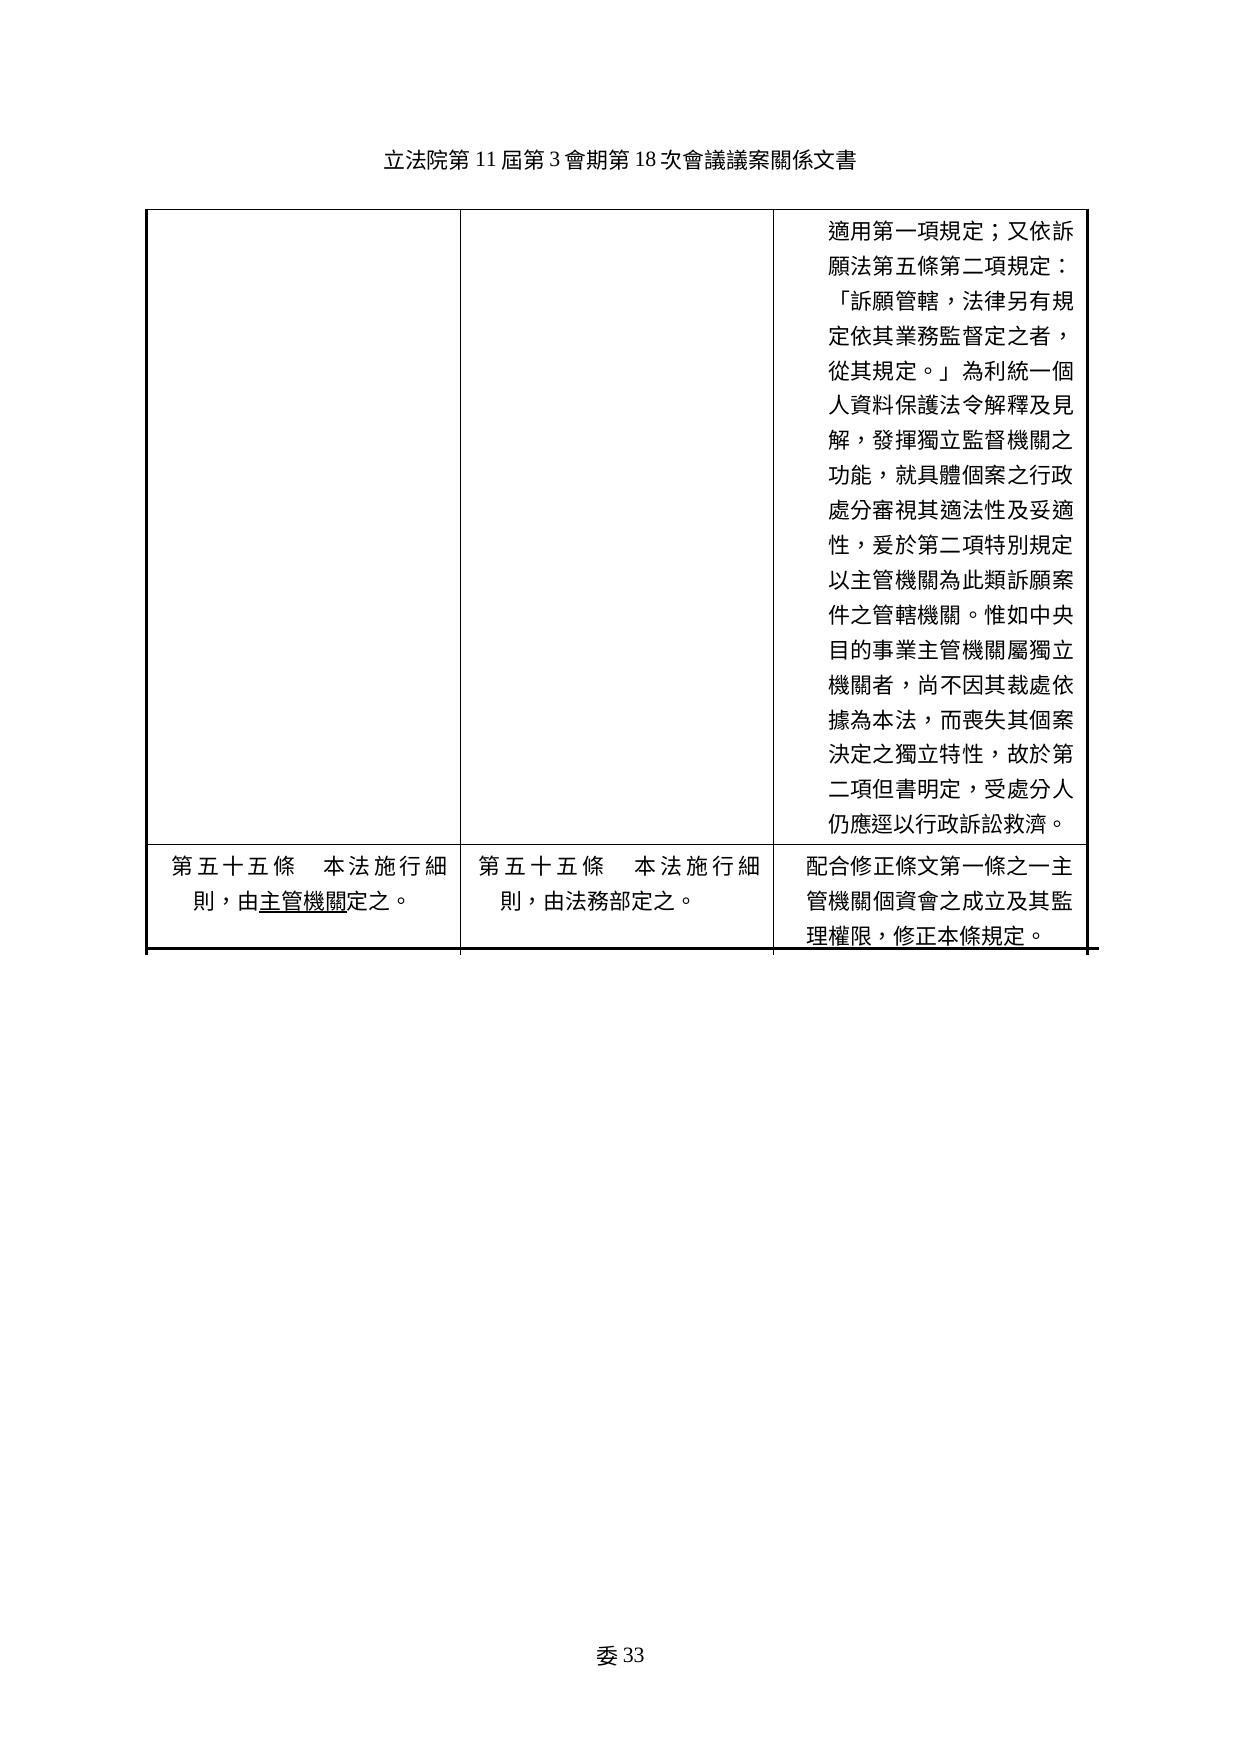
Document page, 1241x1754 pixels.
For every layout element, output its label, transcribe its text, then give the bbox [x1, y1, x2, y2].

table_cell [461, 210, 773, 843]
table_cell 第五十五條 本法施行細則，由主管機關定之。 [148, 845, 460, 947]
table_cell 第五十五條 本法施行細則，由法務部定之。 [461, 845, 773, 947]
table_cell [774, 210, 1086, 843]
table_cell 配合修正條文第一條之一主管機關個資會之成立及其監理權限，修正本條規定。 [774, 845, 1086, 947]
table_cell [148, 210, 460, 843]
